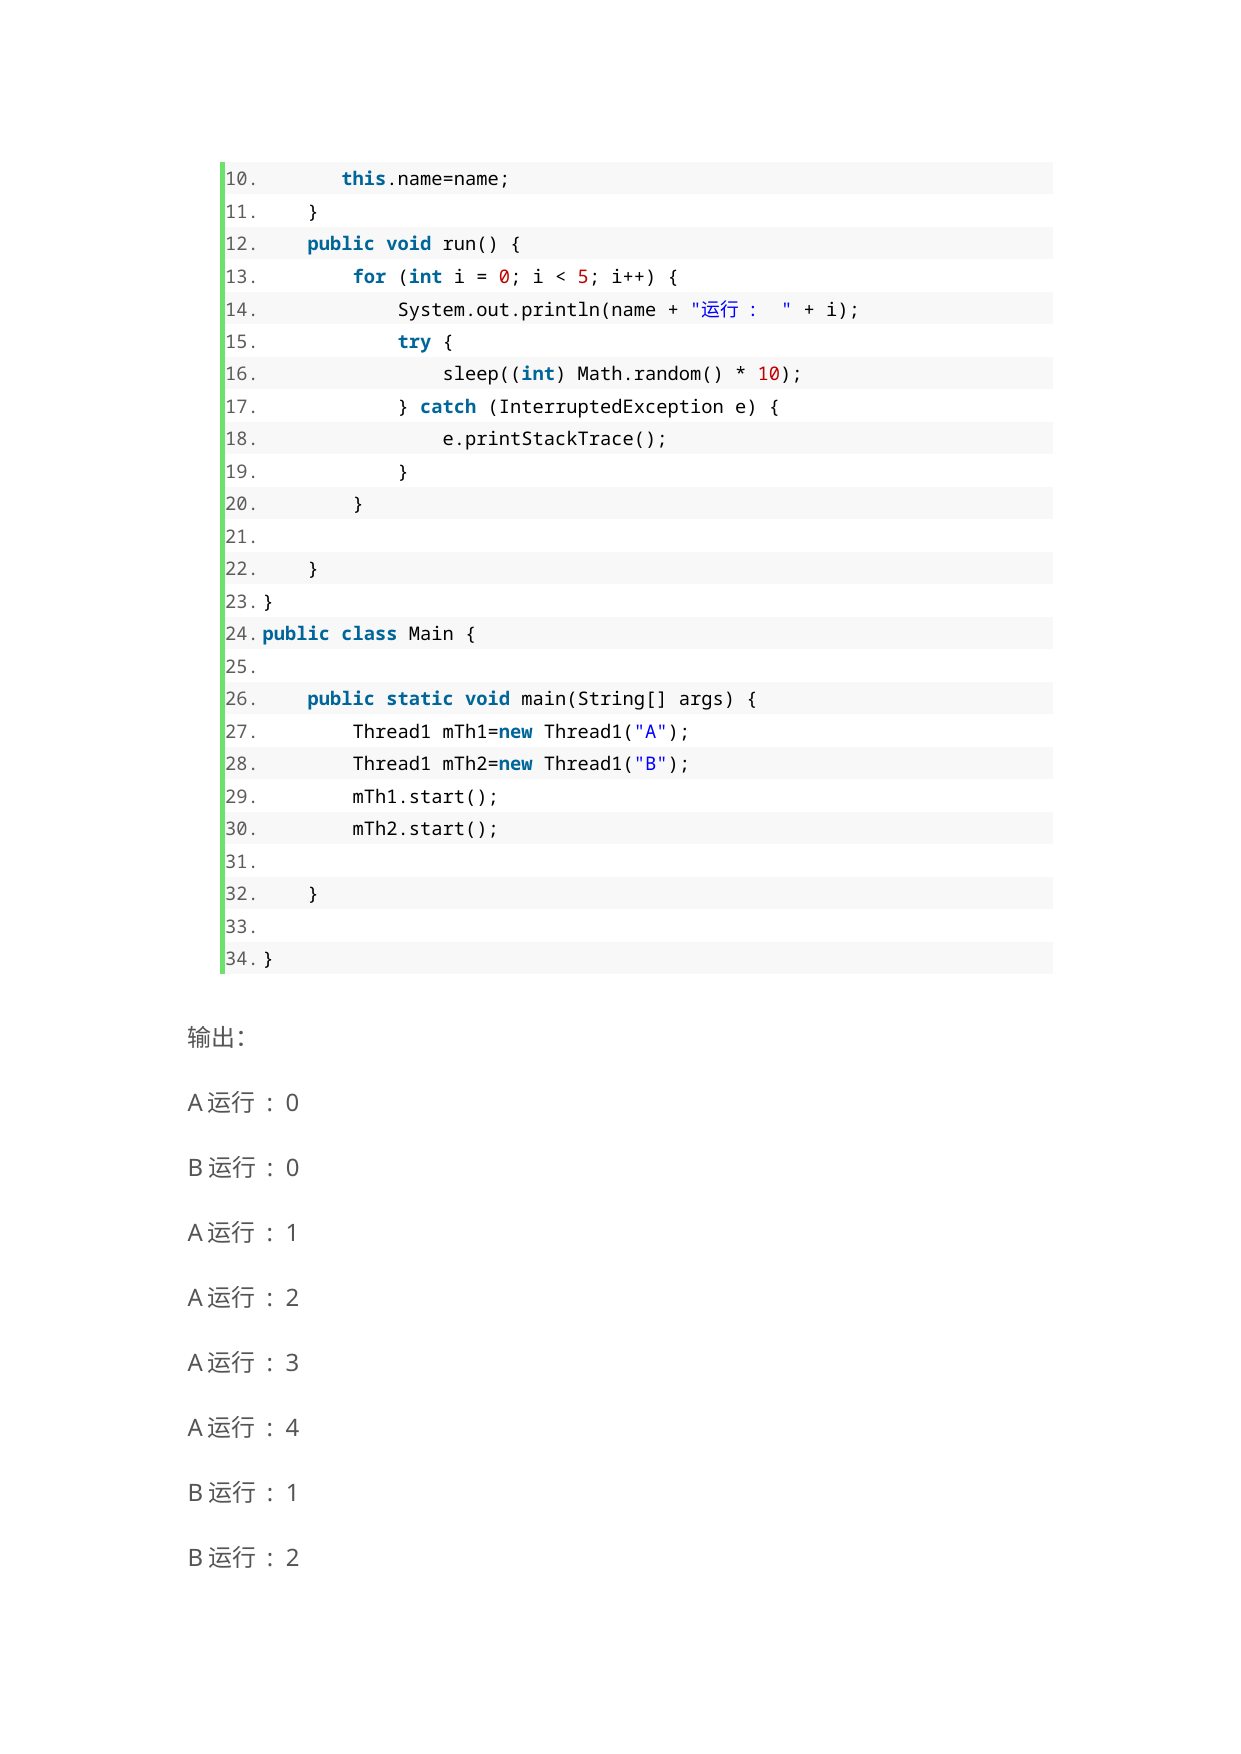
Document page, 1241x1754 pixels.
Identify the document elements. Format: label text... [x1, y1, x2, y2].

list mTh1.start(); [225, 779, 1053, 812]
list } [225, 487, 1053, 519]
list for (int i = 0; i < 5; i++) { [225, 259, 1053, 292]
list } [225, 552, 1053, 584]
list } [225, 454, 1053, 487]
list e.printStackTrace(); [225, 422, 1053, 454]
list } catch (InterruptedException e) { [225, 389, 1053, 422]
list public static void main(String[] args) { [225, 682, 1053, 714]
list mTh2.start(); [225, 812, 1053, 844]
list try { [225, 324, 1053, 357]
list } [225, 194, 1053, 227]
list sleep((int) Math.random() * 10); [225, 357, 1053, 389]
list public class Main { [225, 617, 1053, 649]
list public void run() { [225, 227, 1053, 259]
list } [225, 942, 1053, 974]
list this.name=name; [225, 162, 1053, 194]
list } [225, 877, 1053, 909]
list System.out.println(name + "运行 : " + i); [225, 292, 1053, 324]
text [187, 1069, 1053, 1589]
list Thread1 mTh2=new Thread1("B"); [225, 747, 1053, 779]
list } [225, 584, 1053, 617]
list Thread1 mTh1=new Thread1("A"); [225, 714, 1053, 747]
text 输出： [187, 1004, 1053, 1069]
